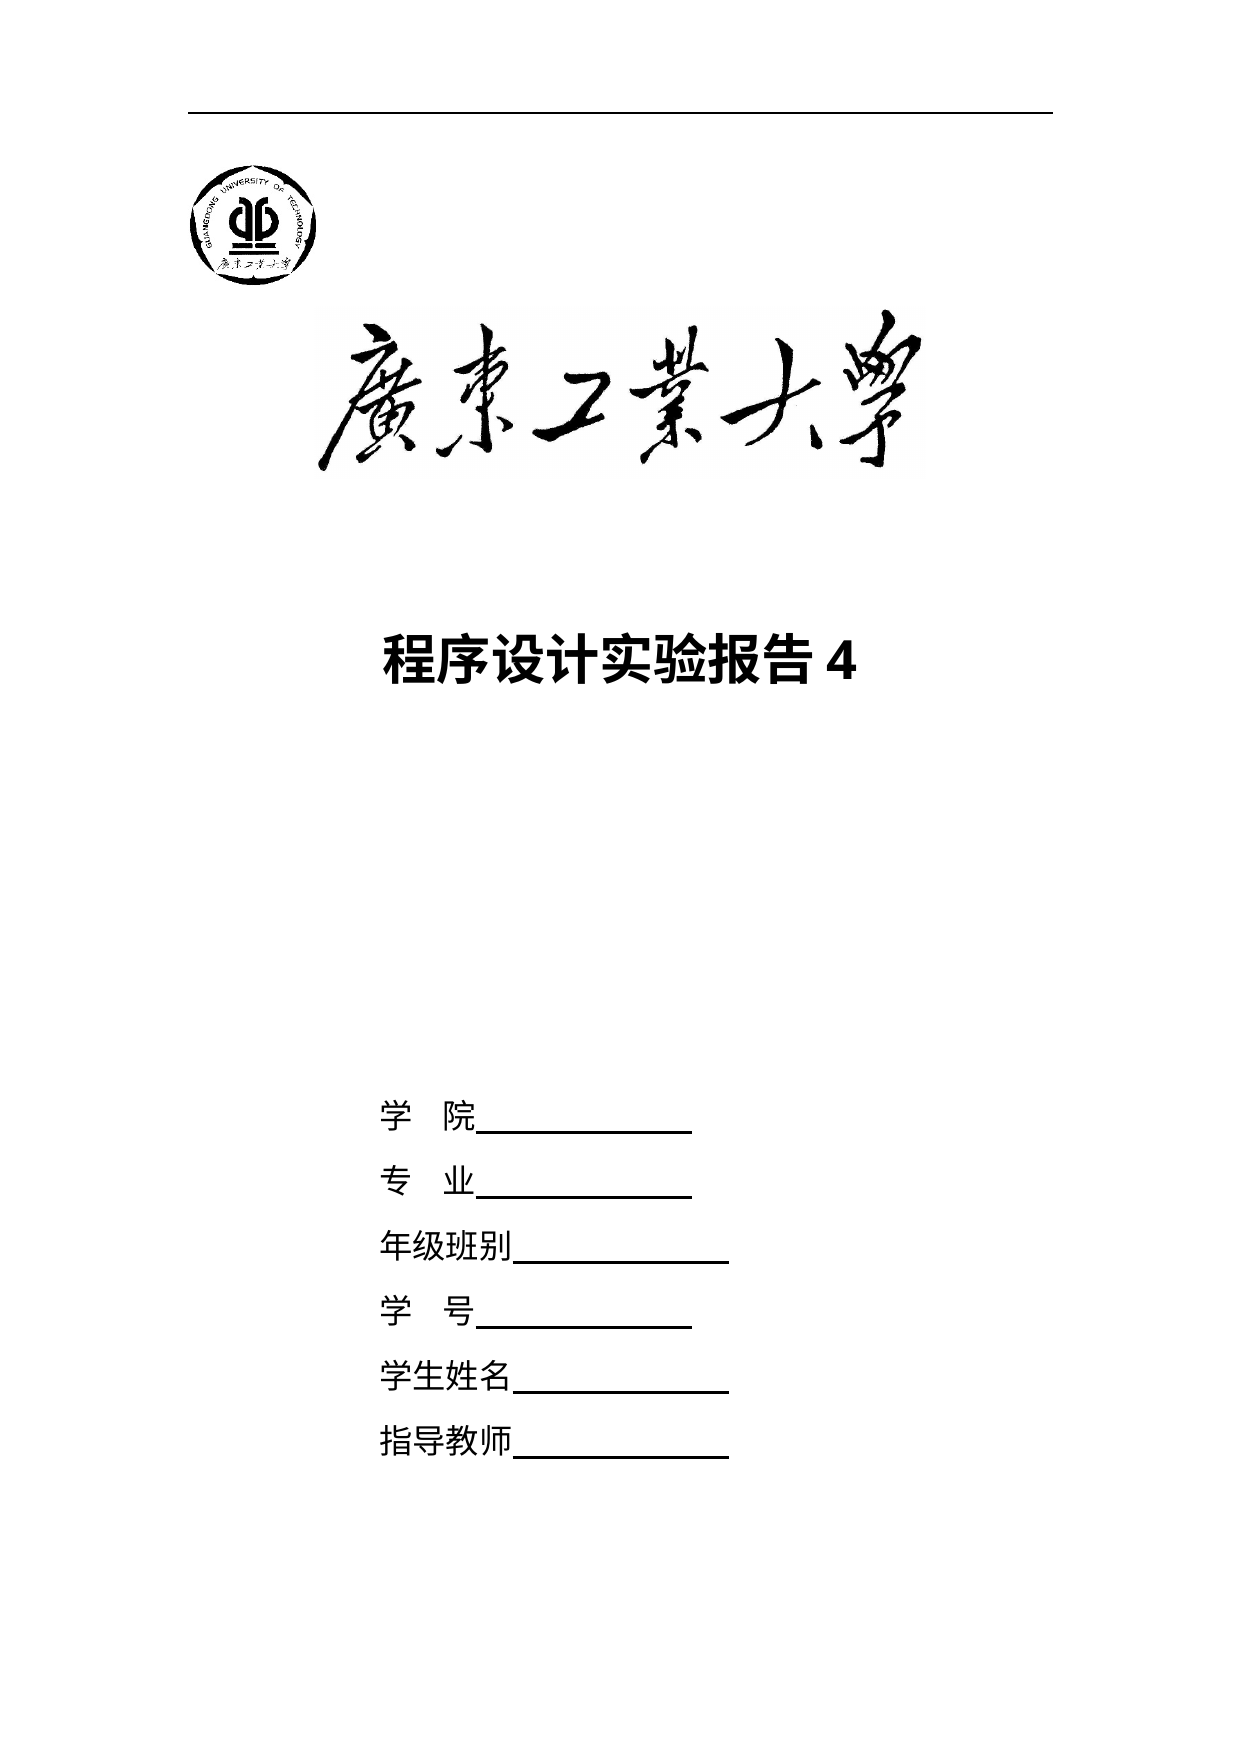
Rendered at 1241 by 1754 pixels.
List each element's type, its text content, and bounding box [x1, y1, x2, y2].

text 专 业 [187, 1147, 1053, 1212]
text 学 号 [187, 1277, 1053, 1342]
text 程序设计实验报告4 [187, 607, 1053, 704]
text 年级班别 [187, 1212, 1053, 1277]
text 学 院 [187, 1082, 1053, 1147]
picture [187, 162, 320, 289]
text 指导教师 [187, 1407, 1053, 1472]
picture [314, 306, 927, 479]
text 学生姓名 [187, 1342, 1053, 1407]
